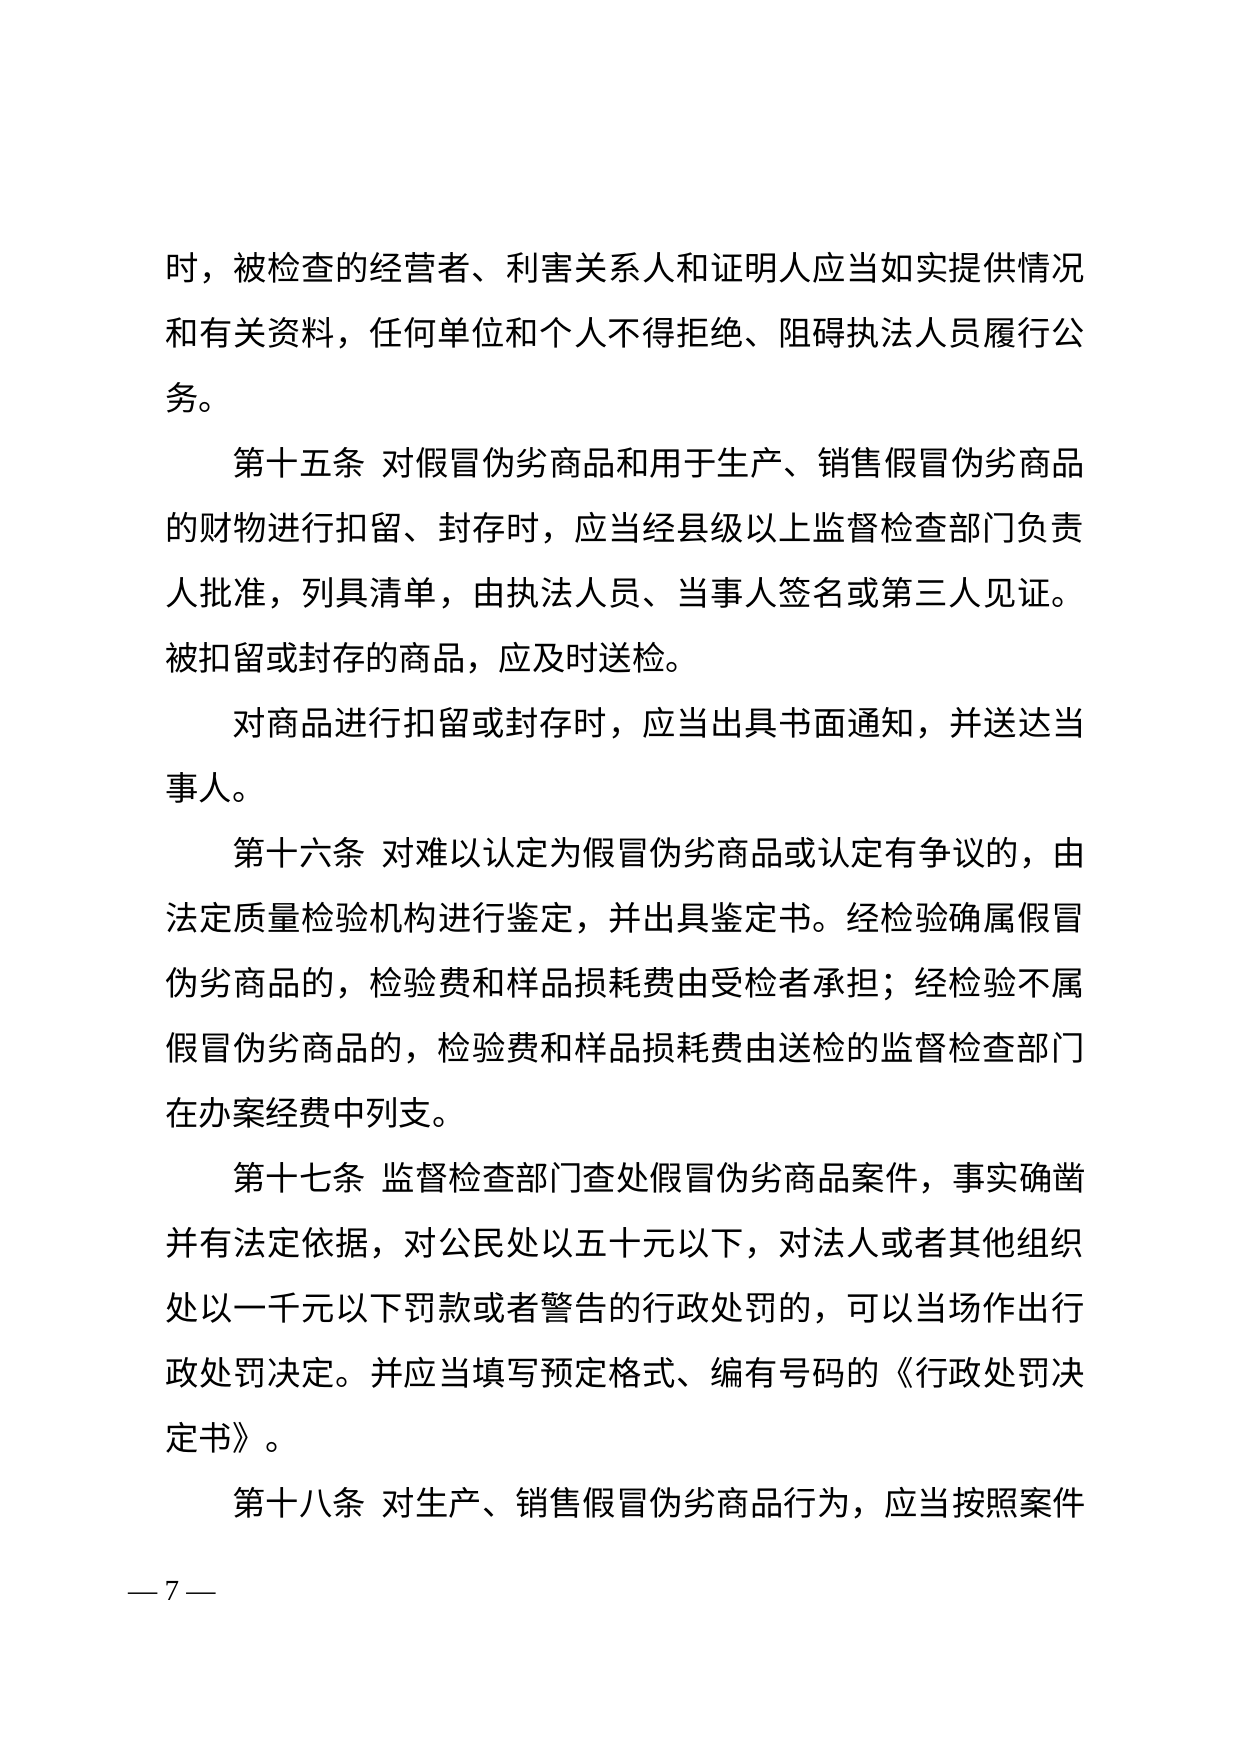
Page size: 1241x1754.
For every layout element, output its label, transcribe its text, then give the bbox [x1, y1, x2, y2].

text 对商品进行扣留或封存时，应当出具书面通知，并送达当事人。 [165, 688, 1087, 818]
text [165, 233, 1087, 428]
text 第十五条 对假冒伪劣商品和用于生产、销售假冒伪劣商品的财物进行扣留、封存时，应当经县级以上监督检查部门负责人批准，列具清单，由执法人员、当事人签名或第三人见证。被扣留或封存的商品，应及时送检。 [165, 428, 1087, 688]
text 第十六条 对难以认定为假冒伪劣商品或认定有争议的，由法定质量检验机构进行鉴定，并出具鉴定书。经检验确属假冒伪劣商品的，检验费和样品损耗费由受检者承担；经检验不属假冒伪劣商品的，检验费和样品损耗费由送检的监督检查部门在办案经费中列支。 [165, 818, 1087, 1143]
text 第十七条 监督检查部门查处假冒伪劣商品案件，事实确凿并有法定依据，对公民处以五十元以下，对法人或者其他组织处以一千元以下罚款或者警告的行政处罚的，可以当场作出行政处罚决定。并应当填写预定格式、编有号码的《行政处罚决定书》。 [165, 1143, 1087, 1468]
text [165, 1468, 1087, 1533]
